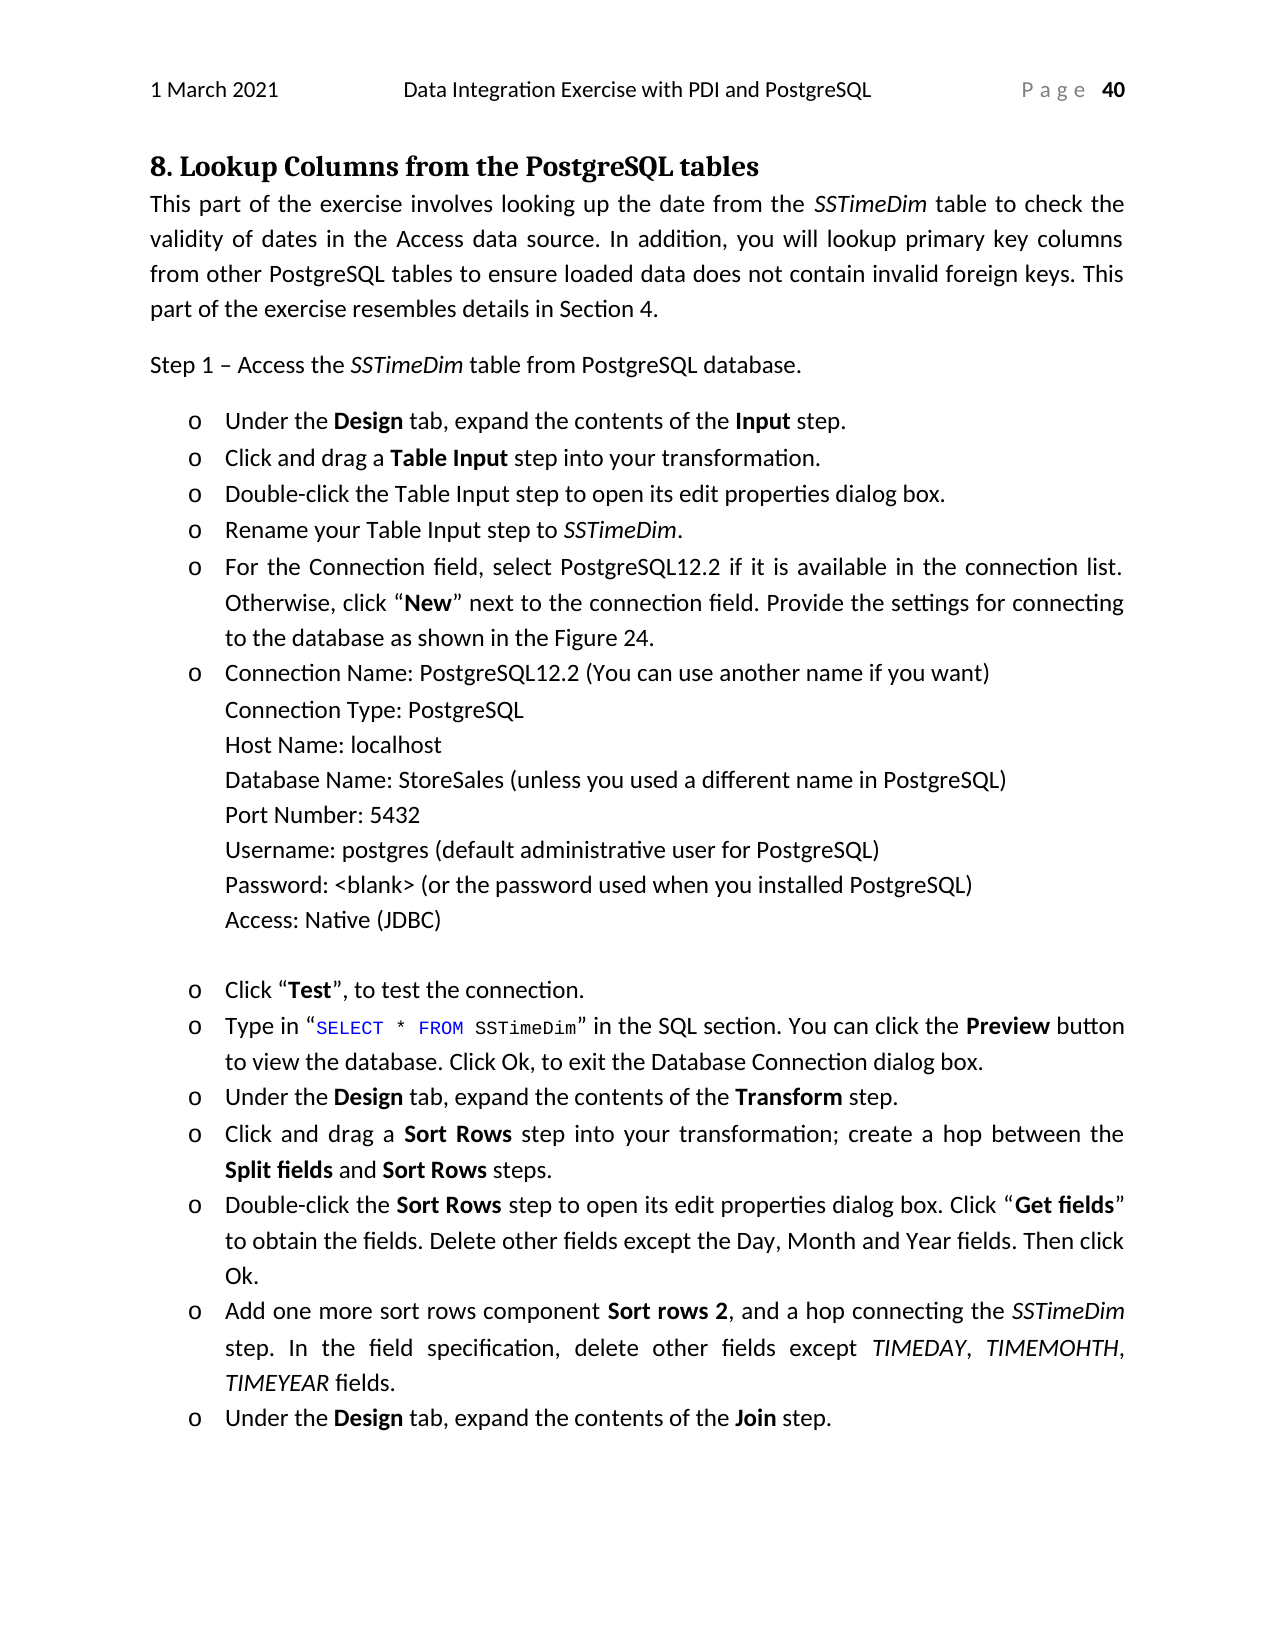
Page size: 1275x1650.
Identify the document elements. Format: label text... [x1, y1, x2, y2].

list For the Connection field, select PostgreSQL12.2 if it is available in the connection list. Otherwise, click “New” next to the connection field. Provide the settings for connecting to the database as shown in the Figure 24. [187, 551, 1125, 653]
list Database Name: StoreSales (unless you used a different name in PostgreSQL) [225, 764, 1125, 794]
list Rename your Table Input step to SSTimeDim. [187, 514, 1125, 546]
list Type in “SELECT * FROM SSTimeDim” in the SQL section. You can click the Preview button to view the database. Click Ok, to exit the Database Connection dialog box. [187, 1010, 1125, 1077]
list Password: <blank> (or the password used when you installed PostgreSQL) [225, 869, 1125, 899]
list Connection Type: PostgreSQL [225, 694, 1125, 724]
list Connection Name: PostgreSQL12.2 (You can use another name if you want) [187, 657, 1125, 689]
list Port Number: 5432 [225, 799, 1125, 829]
list Username: postgres (default administrative user for PostgreSQL) [225, 834, 1125, 864]
list Click and drag a Sort Rows step into your transformation; create a hop between the Split fields and Sort Rows steps. [187, 1118, 1125, 1185]
list Click and drag a Table Input step into your transformation. [187, 442, 1125, 473]
list Double-click the Sort Rows step to open its edit properties dialog box. Click “Get fields” to obtain the fields. Delete other fields except the Day, Month and Year fields. Then click Ok. [187, 1189, 1125, 1291]
list Double-click the Table Input step to open its edit properties dialog box. [187, 478, 1125, 510]
subtitle 8. Lookup Columns from the PostgreSQL tables [150, 150, 1125, 183]
list Under the Design tab, expand the contents of the Input step. [187, 405, 1125, 437]
list Click “Test”, to test the connection. [187, 974, 1125, 1006]
list Access: Native (JDBC) [225, 904, 1125, 934]
list Under the Design tab, expand the contents of the Transform step. [187, 1081, 1125, 1113]
list Host Name: localhost [225, 729, 1125, 759]
text Step 1 – Access the SSTimeDim table from PostgreSQL database. [150, 349, 1125, 380]
list Under the Design tab, expand the contents of the Join step. [187, 1402, 1125, 1433]
list Add one more sort rows component Sort rows 2, and a hop connecting the SSTimeDim step. In the field specification, delete other fields except TIMEDAY, TIMEMOHTH, TIMEYEAR fields. [187, 1295, 1125, 1397]
text This part of the exercise involves looking up the date from the SSTimeDim table to check the validity of dates in the Access data source. In addition, you will lookup primary key columns from other PostgreSQL tables to ensure loaded data does not contain invalid foreign keys. This part of the exercise resembles details in Section 4. [150, 188, 1125, 324]
